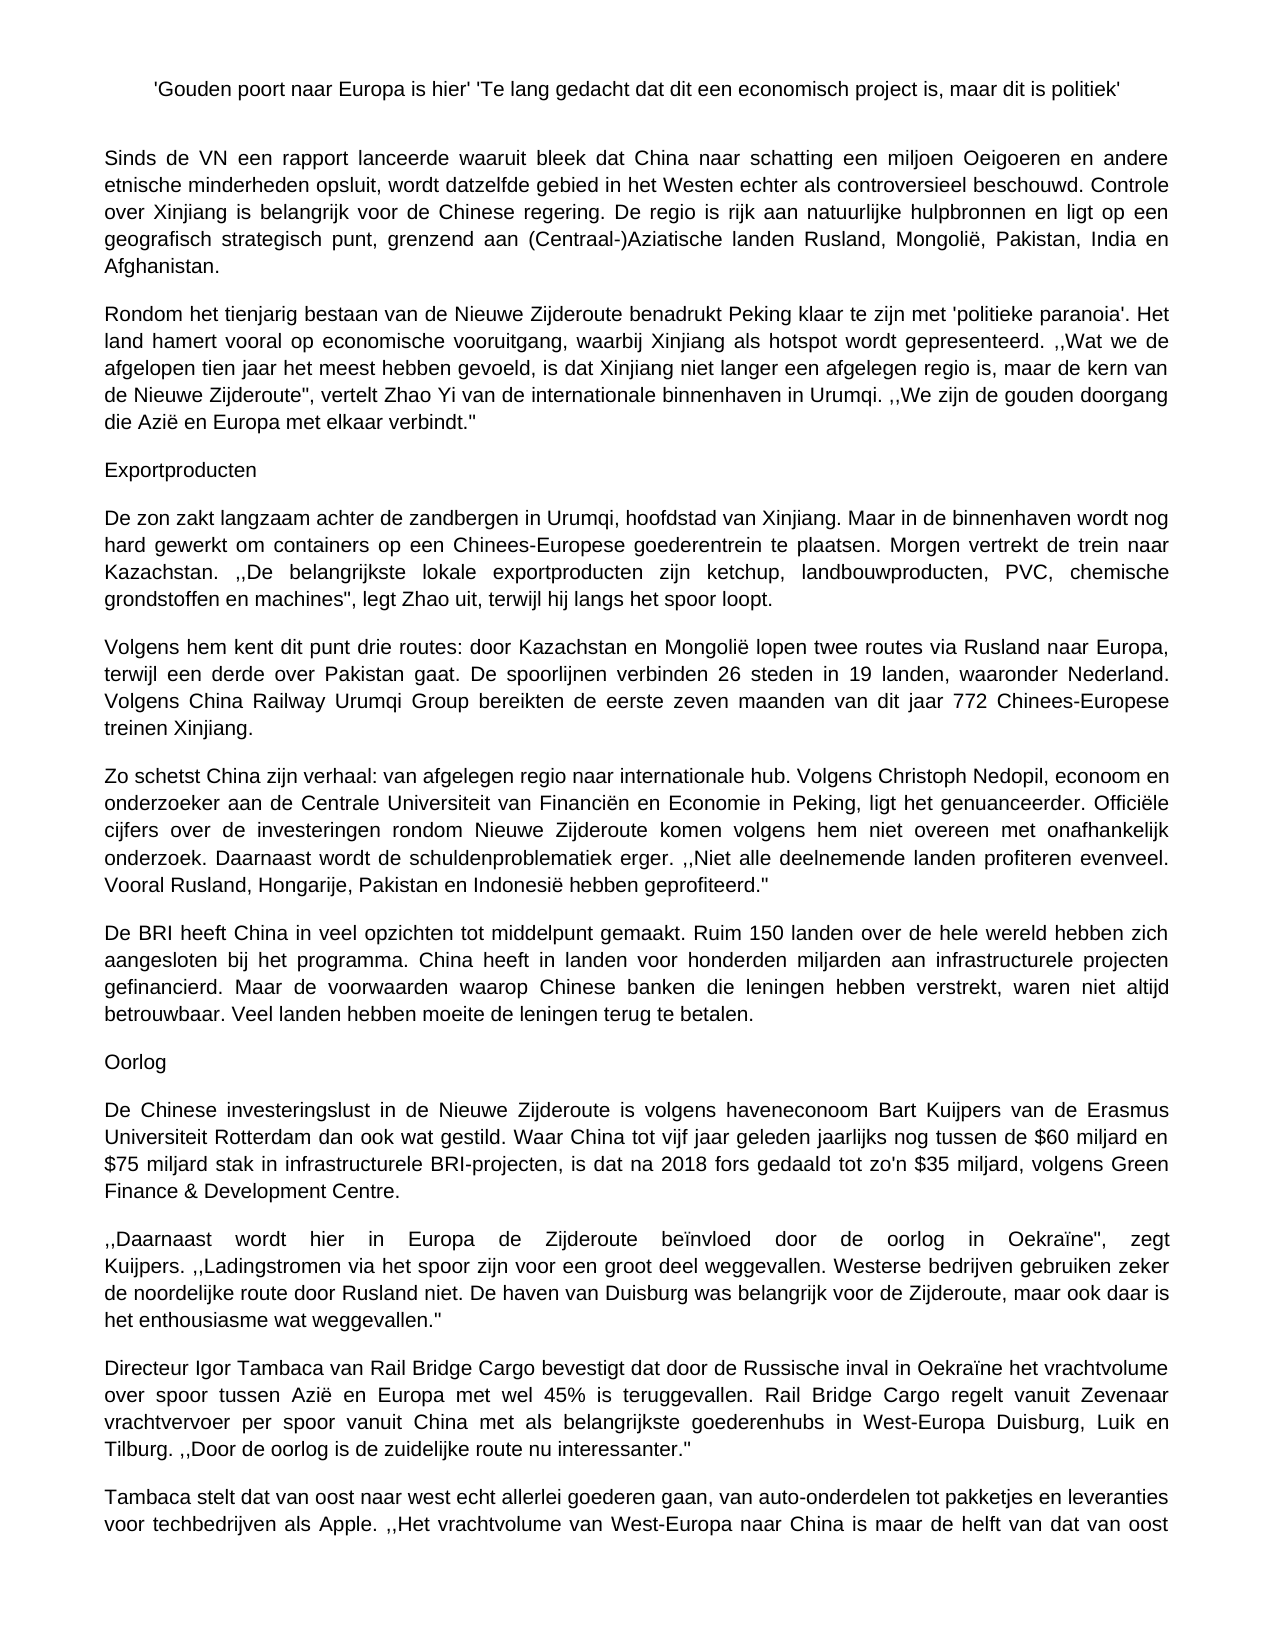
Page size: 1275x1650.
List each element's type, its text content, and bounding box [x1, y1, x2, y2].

text Oorlog [104, 1046, 1171, 1073]
text Exportproducten [104, 455, 1171, 482]
text De Chinese investeringslust in de Nieuwe Zijderoute is volgens haveneconoom Bart Kuijpers van de Erasmus Universiteit Rotterdam dan ook wat gestild. Waar China tot vijf jaar geleden jaarlijks nog tussen de $60 miljard en $75 miljard stak in infrastructurele BRI-projecten, is dat na 2018 fors gedaald tot zo'n $35 miljard, volgens Green Finance & Development Centre. [104, 1094, 1171, 1203]
text De BRI heeft China in veel opzichten tot middelpunt gemaakt. Ruim 150 landen over de hele wereld hebben zich aangesloten bij het programma. China heeft in landen voor honderden miljarden aan infrastructurele projecten gefinancierd. Maar de voorwaarden waarop Chinese banken die leningen hebben verstrekt, waren niet altijd betrouwbaar. Veel landen hebben moeite de leningen terug te betalen. [104, 917, 1171, 1026]
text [104, 1482, 1171, 1536]
text Zo schetst China zijn verhaal: van afgelegen regio naar internationale hub. Volgens Christoph Nedopil, econoom en onderzoeker aan de Centrale Universiteit van Financiën en Economie in Peking, ligt het genuanceerder. Officiële cijfers over de investeringen rondom Nieuwe Zijderoute komen volgens hem niet overeen met onafhankelijk onderzoek. Daarnaast wordt de schuldenproblematiek erger. ,,Niet alle deelnemende landen profiteren evenveel. Vooral Rusland, Hongarije, Pakistan en Indonesië hebben geprofiteerd." [104, 761, 1171, 896]
text Rondom het tienjarig bestaan van de Nieuwe Zijderoute benadrukt Peking klaar te zijn met 'politieke paranoia'. Het land hamert vooral op economische vooruitgang, waarbij Xinjiang als hotspot wordt gepresenteerd. ,,Wat we de afgelopen tien jaar het meest hebben gevoeld, is dat Xinjiang niet langer een afgelegen regio is, maar de kern van de Nieuwe Zijderoute", vertelt Zhao Yi van de internationale binnenhaven in Urumqi. ,,We zijn de gouden doorgang die Azië en Europa met elkaar verbindt." [104, 298, 1171, 434]
text ,,Daarnaast wordt hier in Europa de Zijderoute beïnvloed door de oorlog in Oekraïne", zegt Kuijpers. ,,Ladingstromen via het spoor zijn voor een groot deel weggevallen. Westerse bedrijven gebruiken zeker de noordelijke route door Rusland niet. De haven van Duisburg was belangrijk voor de Zijderoute, maar ook daar is het enthousiasme wat weggevallen." [104, 1223, 1171, 1332]
text Directeur Igor Tambaca van Rail Bridge Cargo bevestigt dat door de Russische inval in Oekraïne het vrachtvolume over spoor tussen Azië en Europa met wel 45% is teruggevallen. Rail Bridge Cargo regelt vanuit Zevenaar vrachtvervoer per spoor vanuit China met als belangrijkste goederenhubs in West-Europa Duisburg, Luik en Tilburg. ,,Door de oorlog is de zuidelijke route nu interessanter." [104, 1353, 1171, 1461]
text Volgens hem kent dit punt drie routes: door Kazachstan en Mongolië lopen twee routes via Rusland naar Europa, terwijl een derde over Pakistan gaat. De spoorlijnen verbinden 26 steden in 19 landen, waaronder Nederland. Volgens China Railway Urumqi Group bereikten de eerste zeven maanden van dit jaar 772 Chinees-Europese treinen Xinjiang. [104, 632, 1171, 740]
text De zon zakt langzaam achter de zandbergen in Urumqi, hoofdstad van Xinjiang. Maar in de binnenhaven wordt nog hard gewerkt om containers op een Chinees-Europese goederentrein te plaatsen. Morgen vertrekt de trein naar Kazachstan. ,,De belangrijkste lokale exportproducten zijn ketchup, landbouwproducten, PVC, chemische grondstoffen en machines", legt Zhao uit, terwijl hij langs het spoor loopt. [104, 503, 1171, 611]
text Sinds de VN een rapport lanceerde waaruit bleek dat China naar schatting een miljoen Oeigoeren en andere etnische minderheden opsluit, wordt datzelfde gebied in het Westen echter als controversieel beschouwd. Controle over Xinjiang is belangrijk voor de Chinese regering. De regio is rijk aan natuurlijke hulpbronnen en ligt op een geografisch strategisch punt, grenzend aan (Centraal-)Aziatische landen Rusland, Mongolië, Pakistan, India en Afghanistan. [104, 142, 1171, 278]
